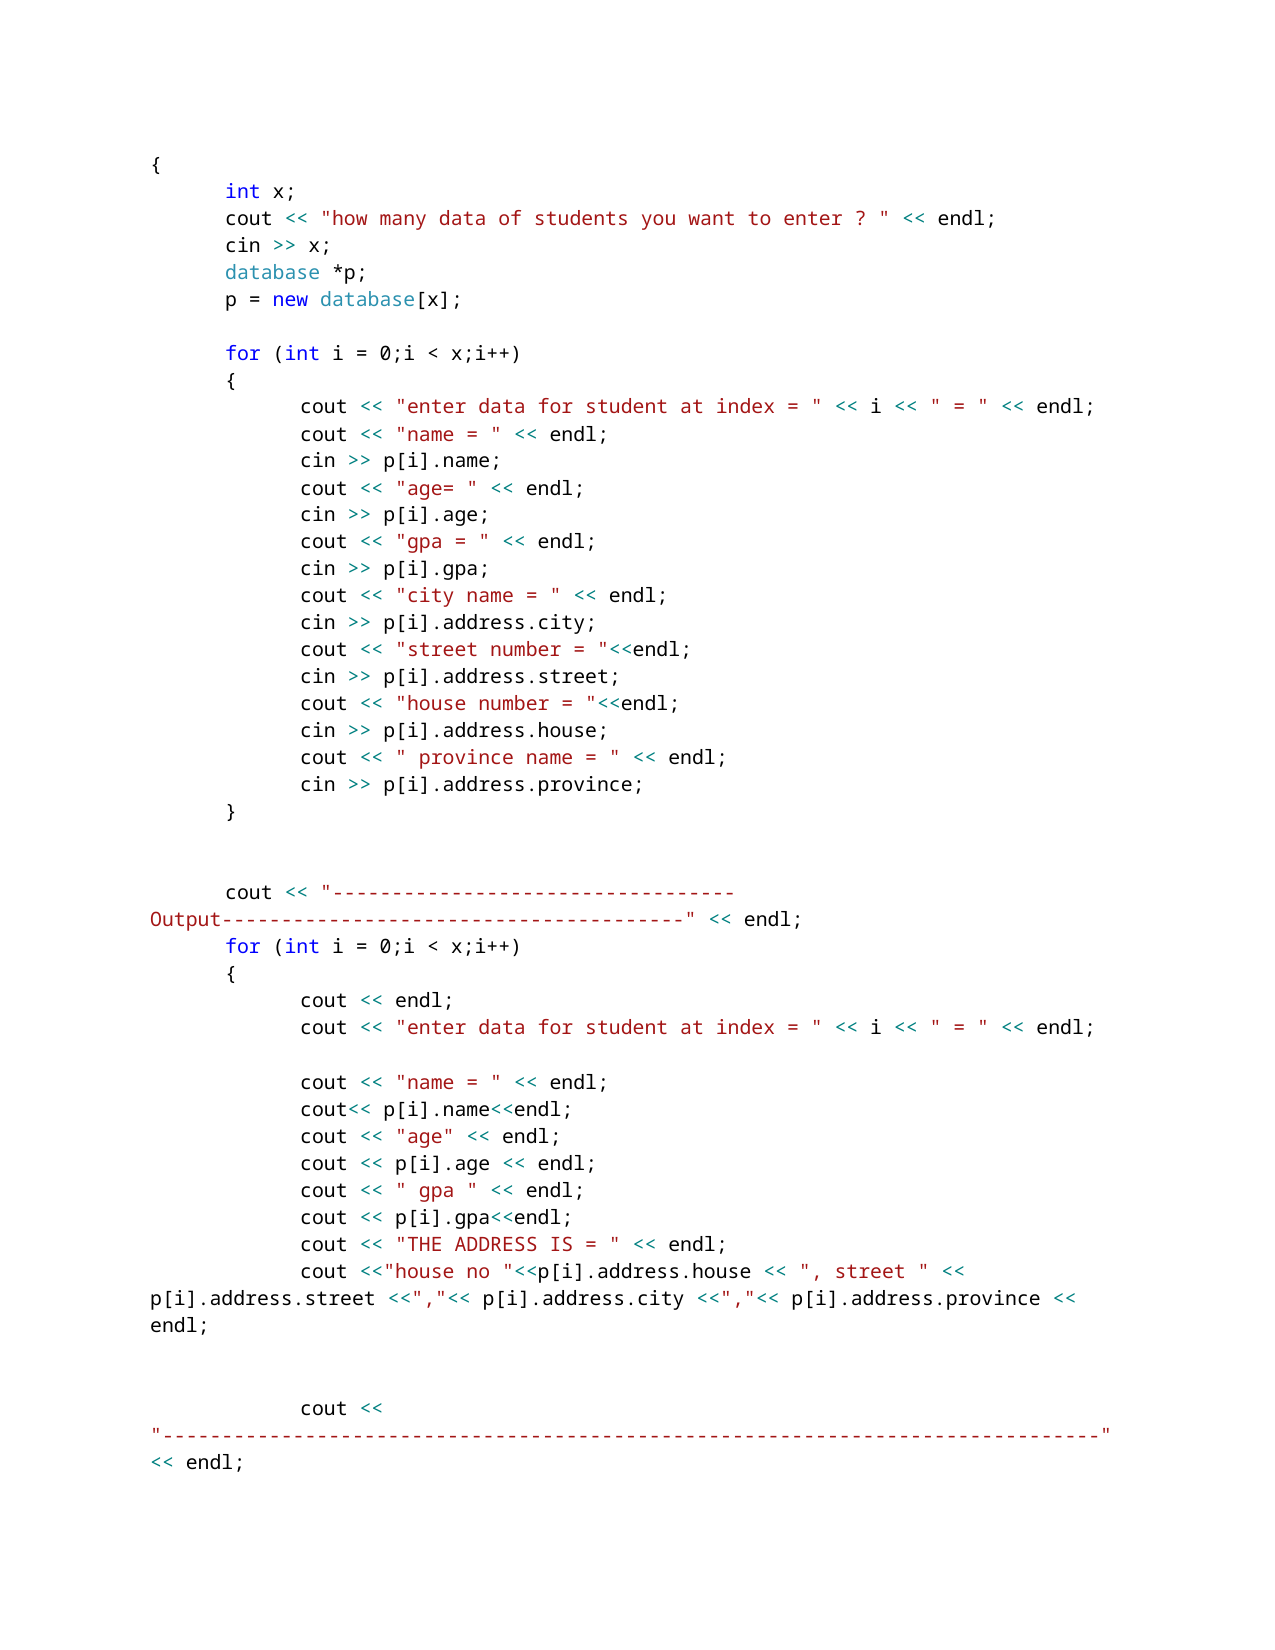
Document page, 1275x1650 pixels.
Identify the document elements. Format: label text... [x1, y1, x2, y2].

text cout << "street number = "<<endl; [150, 636, 1125, 663]
text cout << "THE ADDRESS IS = " << endl; [150, 1230, 1125, 1257]
text cin >> p[i].address.house; [150, 717, 1125, 743]
text cin >> p[i].age; [150, 501, 1125, 528]
text cin >> p[i].gpa; [150, 555, 1125, 582]
text cin >> p[i].name; [150, 447, 1125, 474]
text for (int i = 0;i < x;i++) [150, 339, 1125, 366]
text cout << "age" << endl; [150, 1122, 1125, 1149]
text cout << "name = " << endl; [150, 1068, 1125, 1095]
text cin >> p[i].address.province; [150, 771, 1125, 797]
text cout << "----------------------------------Output---------------------------------------" << endl; [150, 878, 1125, 932]
text cout << endl; [150, 986, 1125, 1013]
text cout << "how many data of students you want to enter ? " << endl; [150, 204, 1125, 231]
text cin >> x; [150, 231, 1125, 258]
text cout << "enter data for student at index = " << i << " = " << endl; [150, 1013, 1125, 1040]
text cout << "-------------------------------------------------------------------------------" << endl; [150, 1394, 1125, 1475]
text cout << "enter data for student at index = " << i << " = " << endl; [150, 393, 1125, 420]
text { [150, 959, 1125, 986]
text cout << "house number = "<<endl; [150, 689, 1125, 717]
text cout << p[i].gpa<<endl; [150, 1203, 1125, 1230]
text for (int i = 0;i < x;i++) [150, 932, 1125, 959]
text p = new database[x]; [150, 285, 1125, 312]
text } [150, 797, 1125, 824]
text database *p; [150, 258, 1125, 285]
text cout << "age= " << endl; [150, 474, 1125, 501]
text cout << p[i].age << endl; [150, 1149, 1125, 1176]
text cin >> p[i].address.street; [150, 663, 1125, 689]
text { [150, 366, 1125, 393]
text cin >> p[i].address.city; [150, 609, 1125, 636]
text cout << "name = " << endl; [150, 420, 1125, 447]
text cout << "gpa = " << endl; [150, 528, 1125, 555]
text cout<< p[i].name<<endl; [150, 1095, 1125, 1122]
text int x; [150, 177, 1125, 204]
text cout << "city name = " << endl; [150, 582, 1125, 609]
text cout <<"house no "<<p[i].address.house << ", street " << p[i].address.street <<","<< p[i].address.city <<","<< p[i].address.province << endl; [150, 1257, 1125, 1338]
text cout << " province name = " << endl; [150, 743, 1125, 771]
text { [150, 150, 1125, 177]
text cout << " gpa " << endl; [150, 1176, 1125, 1203]
